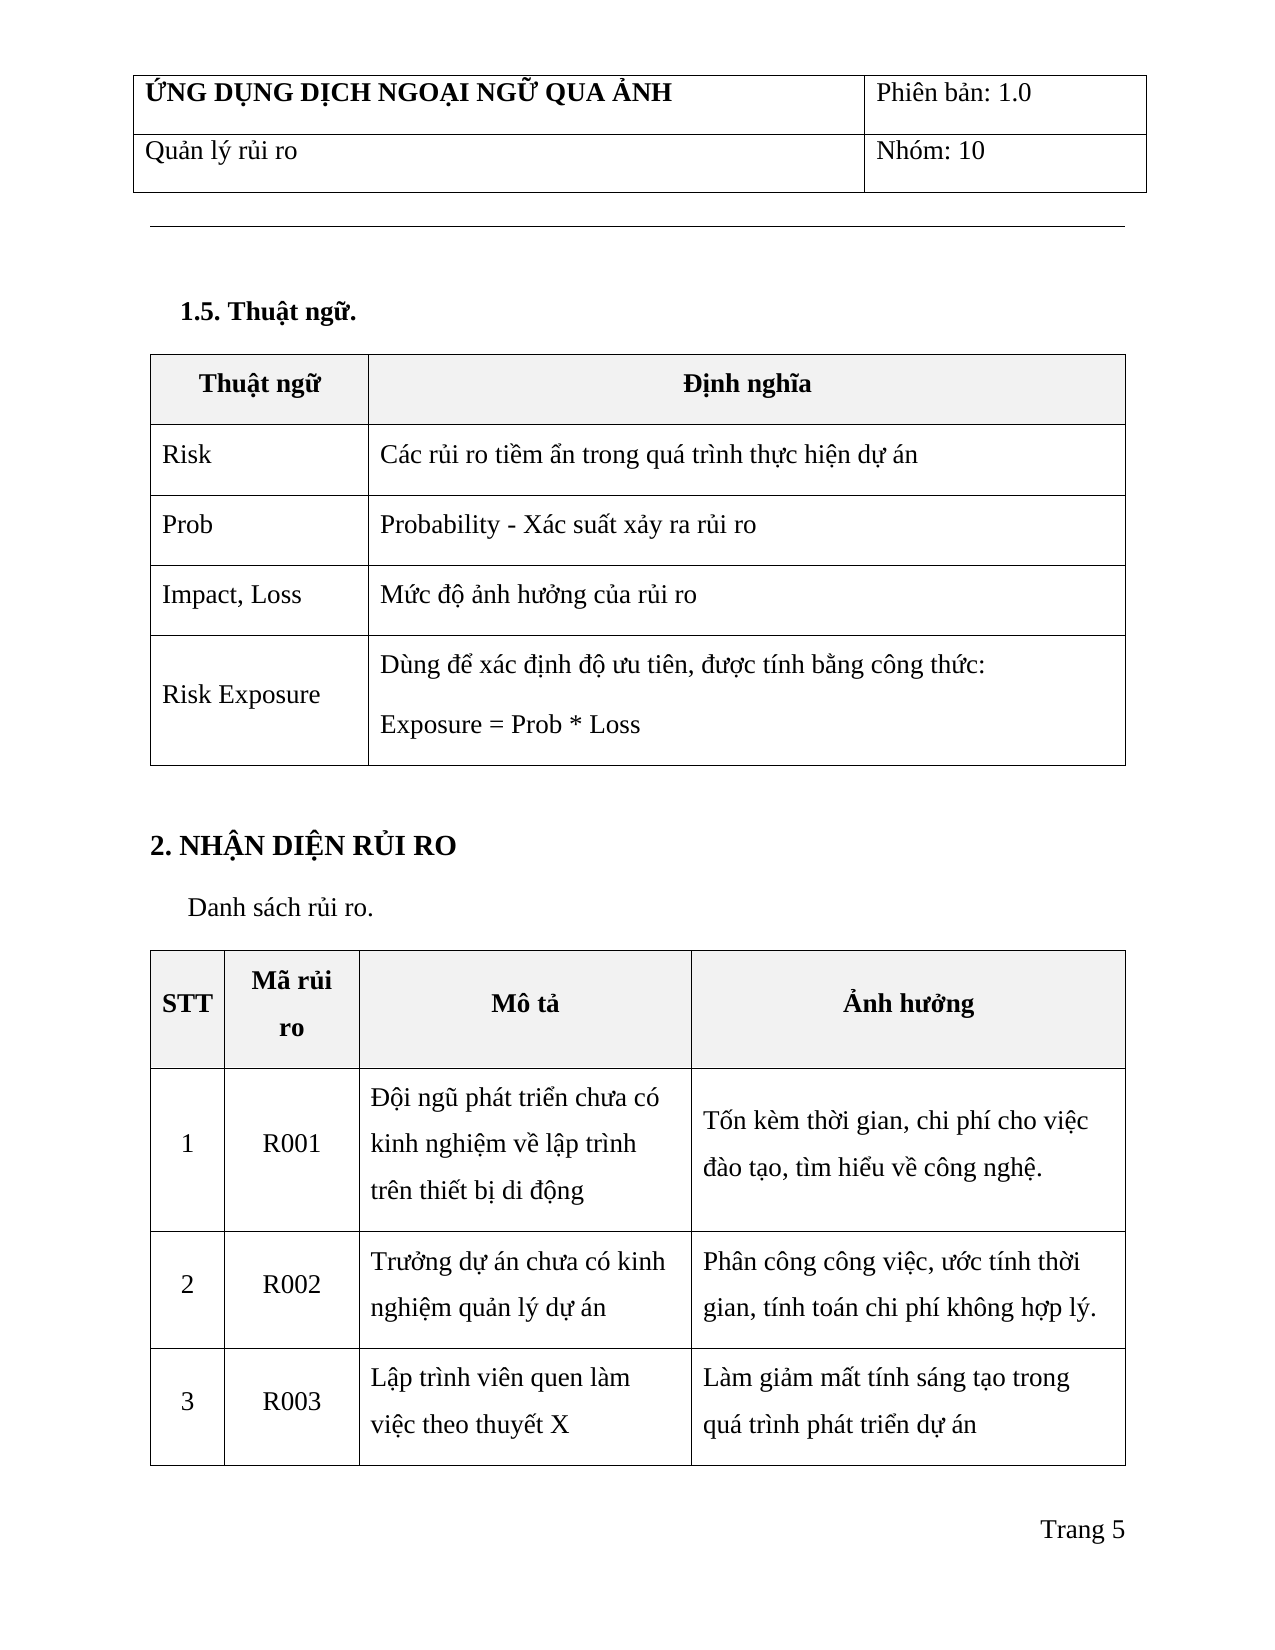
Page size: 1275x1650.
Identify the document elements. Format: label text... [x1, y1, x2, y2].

subtitle NHẬN DIỆN RỦI RO [150, 828, 1125, 862]
table_cell Đội ngũ phát triển chưa có kinh nghiệm về lập trình trên thiết bị di động [360, 1069, 691, 1231]
table_cell Lập trình viên quen làm việc theo thuyết X [360, 1349, 691, 1465]
subtitle Thuật ngữ. [180, 295, 1125, 326]
table_cell Trưởng dự án chưa có kinh nghiệm quản lý dự án [360, 1232, 691, 1348]
table_header STT [151, 951, 224, 1067]
table_cell Impact, Loss [151, 566, 368, 635]
table_cell Tốn kèm thời gian, chi phí cho việc đào tạo, tìm hiểu về công nghệ. [692, 1069, 1125, 1231]
table_header Ảnh hưởng [692, 951, 1125, 1067]
table_cell 2 [151, 1232, 224, 1348]
table_cell Risk Exposure [151, 636, 368, 764]
table_header Mô tả [360, 951, 691, 1067]
table_header Mã rủi ro [225, 951, 359, 1067]
table_cell R002 [225, 1232, 359, 1348]
table_cell Risk [151, 425, 368, 494]
table_header Thuật ngữ [151, 355, 368, 424]
table_cell R003 [225, 1349, 359, 1465]
table_cell Làm giảm mất tính sáng tạo trong quá trình phát triển dự án [692, 1349, 1125, 1465]
table_cell Prob [151, 496, 368, 565]
table_cell Dùng để xác định độ ưu tiên, được tính bằng công thức: Exposure = Prob * Loss [369, 636, 1125, 764]
table_cell Các rủi ro tiềm ẩn trong quá trình thực hiện dự án [369, 425, 1125, 494]
table_header Định nghĩa [369, 355, 1125, 424]
table_cell 1 [151, 1069, 224, 1231]
table_cell Phân công công việc, ước tính thời gian, tính toán chi phí không hợp lý. [692, 1232, 1125, 1348]
text Danh sách rủi ro. [150, 891, 1125, 922]
table_cell Mức độ ảnh hưởng của rủi ro [369, 566, 1125, 635]
table_cell 3 [151, 1349, 224, 1465]
table_cell R001 [225, 1069, 359, 1231]
table_cell Probability - Xác suất xảy ra rủi ro [369, 496, 1125, 565]
